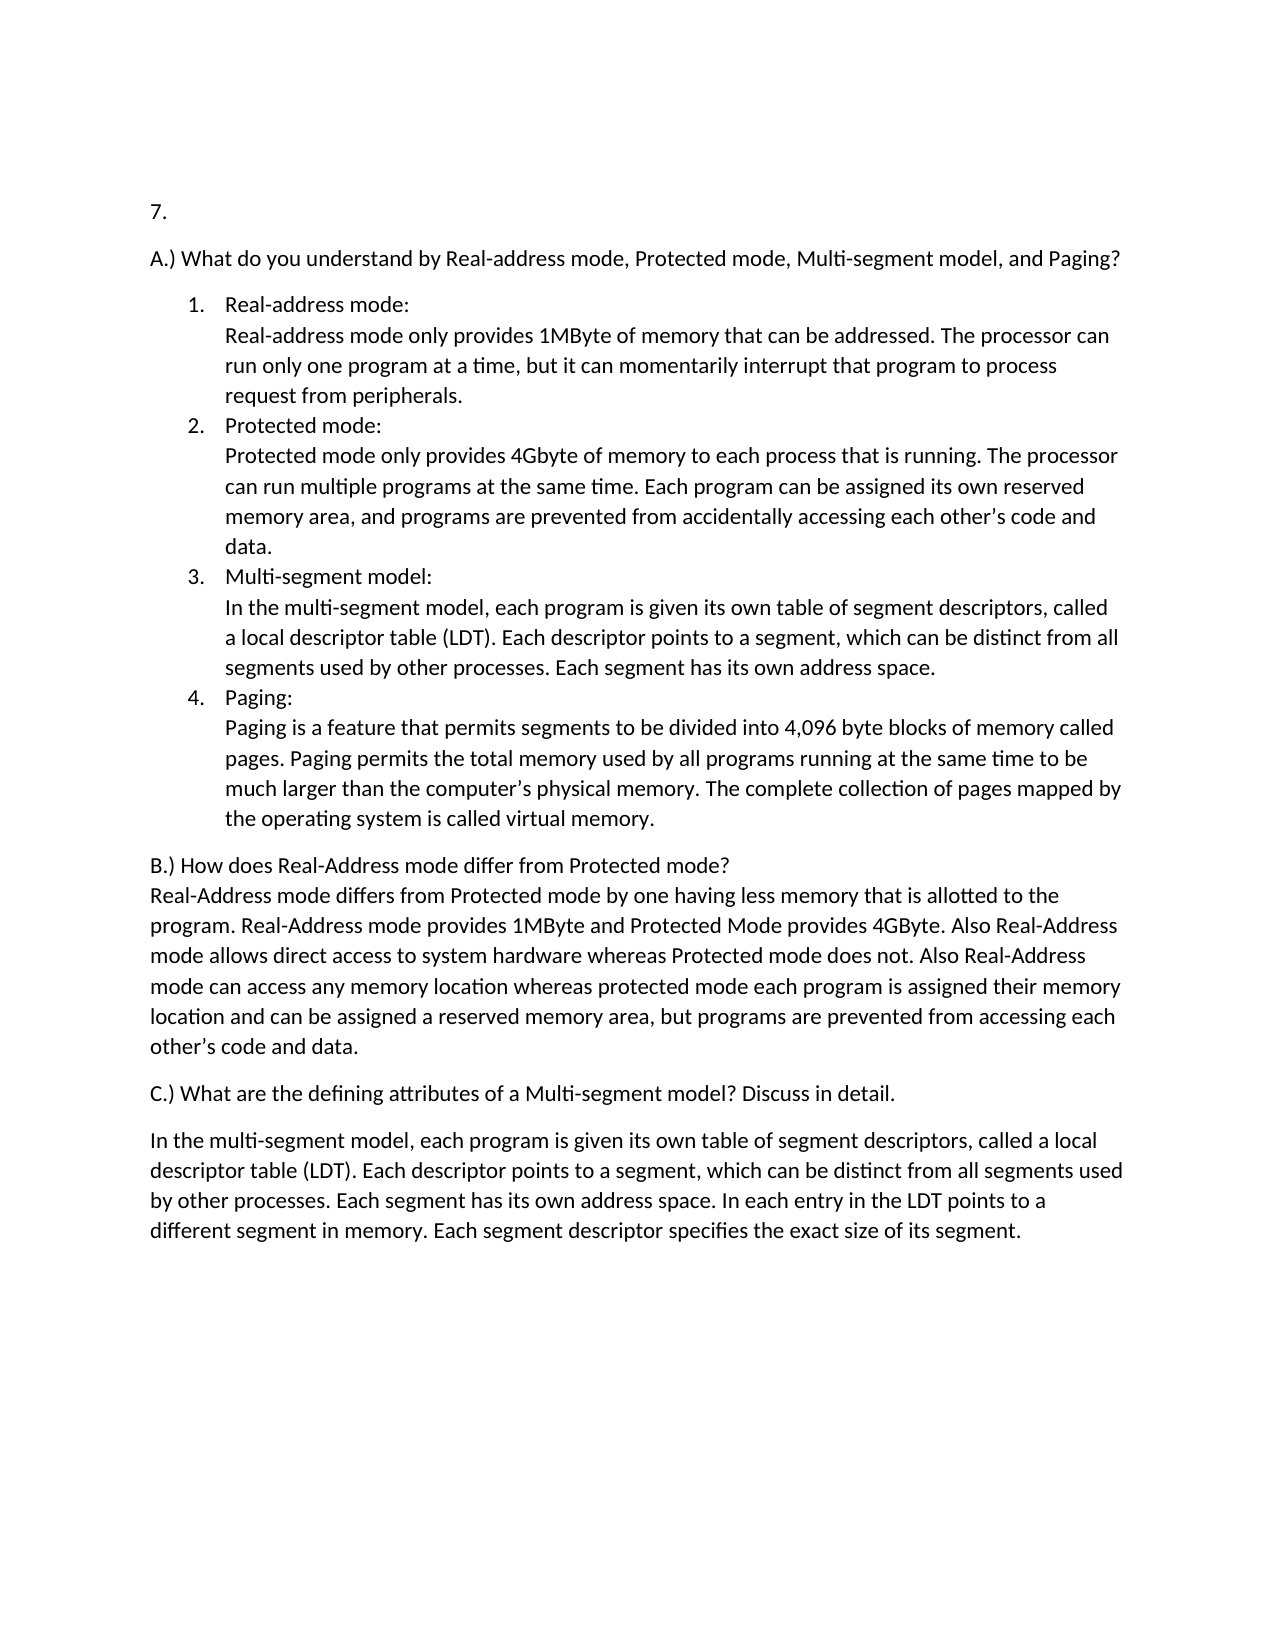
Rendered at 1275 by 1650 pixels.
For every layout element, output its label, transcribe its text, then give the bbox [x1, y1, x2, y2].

list Protected mode: [187, 411, 1125, 439]
list Paging: [187, 683, 1125, 711]
list In the multi-segment model, each program is given its own table of segment descriptors, called a local descriptor table (LDT). Each descriptor points to a segment, which can be distinct from all segments used by other processes. Each segment has its own address space. In each entry in the LDT points to a different segment in memory. Each segment descriptor specifies the exact size of its segment. [150, 1126, 1125, 1245]
list Paging is a feature that permits segments to be divided into 4,096 byte blocks of memory called pages. Paging permits the total memory used by all programs running at the same time to be much larger than the computer’s physical memory. The complete collection of pages mapped by the operating system is called virtual memory. [225, 713, 1125, 832]
list In the multi-segment model, each program is given its own table of segment descriptors, called a local descriptor table (LDT). Each descriptor points to a segment, which can be distinct from all segments used by other processes. Each segment has its own address space. [225, 593, 1125, 681]
text A.) What do you understand by Real-address mode, Protected mode, Multi-segment model, and Paging? [150, 244, 1125, 272]
list Multi-segment model: [187, 562, 1125, 591]
list Real-address mode: Real-address mode only provides 1MByte of memory that can be addressed. The processor can run only one program at a time, but it can momentarily interrupt that program to process request from peripherals. [187, 291, 1125, 409]
list Protected mode only provides 4Gbyte of memory to each process that is running. The processor can run multiple programs at the same time. Each program can be assigned its own reserved memory area, and programs are prevented from accidentally accessing each other’s code and data. [225, 442, 1125, 560]
text 7. [150, 197, 1125, 225]
text B.) How does Real-Address mode differ from Protected mode? Real-Address mode differs from Protected mode by one having less memory that is allotted to the program. Real-Address mode provides 1MByte and Protected Mode provides 4GByte. Also Real-Address mode allows direct access to system hardware whereas Protected mode does not. Also Real-Address mode can access any memory location whereas protected mode each program is assigned their memory location and can be assigned a reserved memory area, but programs are prevented from accessing each other’s code and data. [150, 851, 1125, 1060]
text C.) What are the defining attributes of a Multi-segment model? Discuss in detail. [150, 1079, 1125, 1107]
